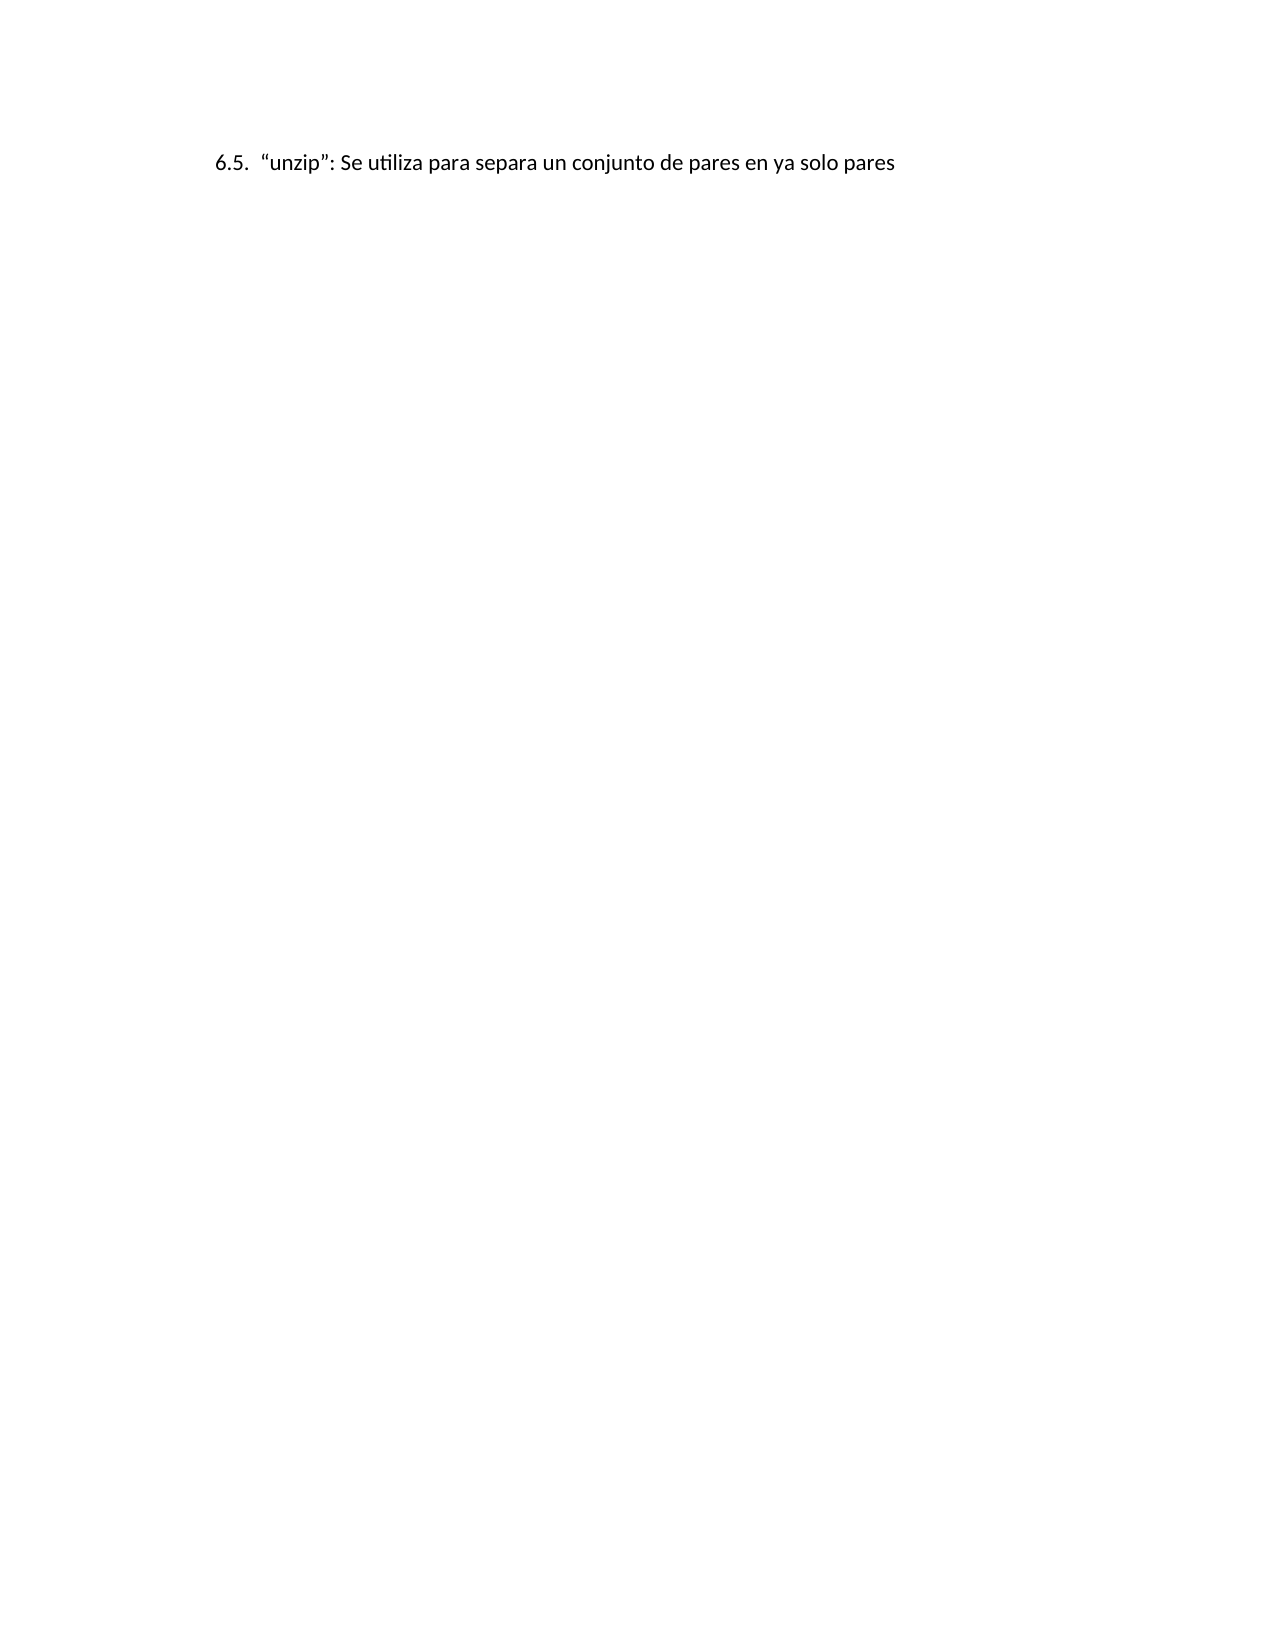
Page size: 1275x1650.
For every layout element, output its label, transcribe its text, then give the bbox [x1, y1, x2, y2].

list “unzip”: Se utiliza para separa un conjunto de pares en ya solo pares [215, 148, 1098, 176]
